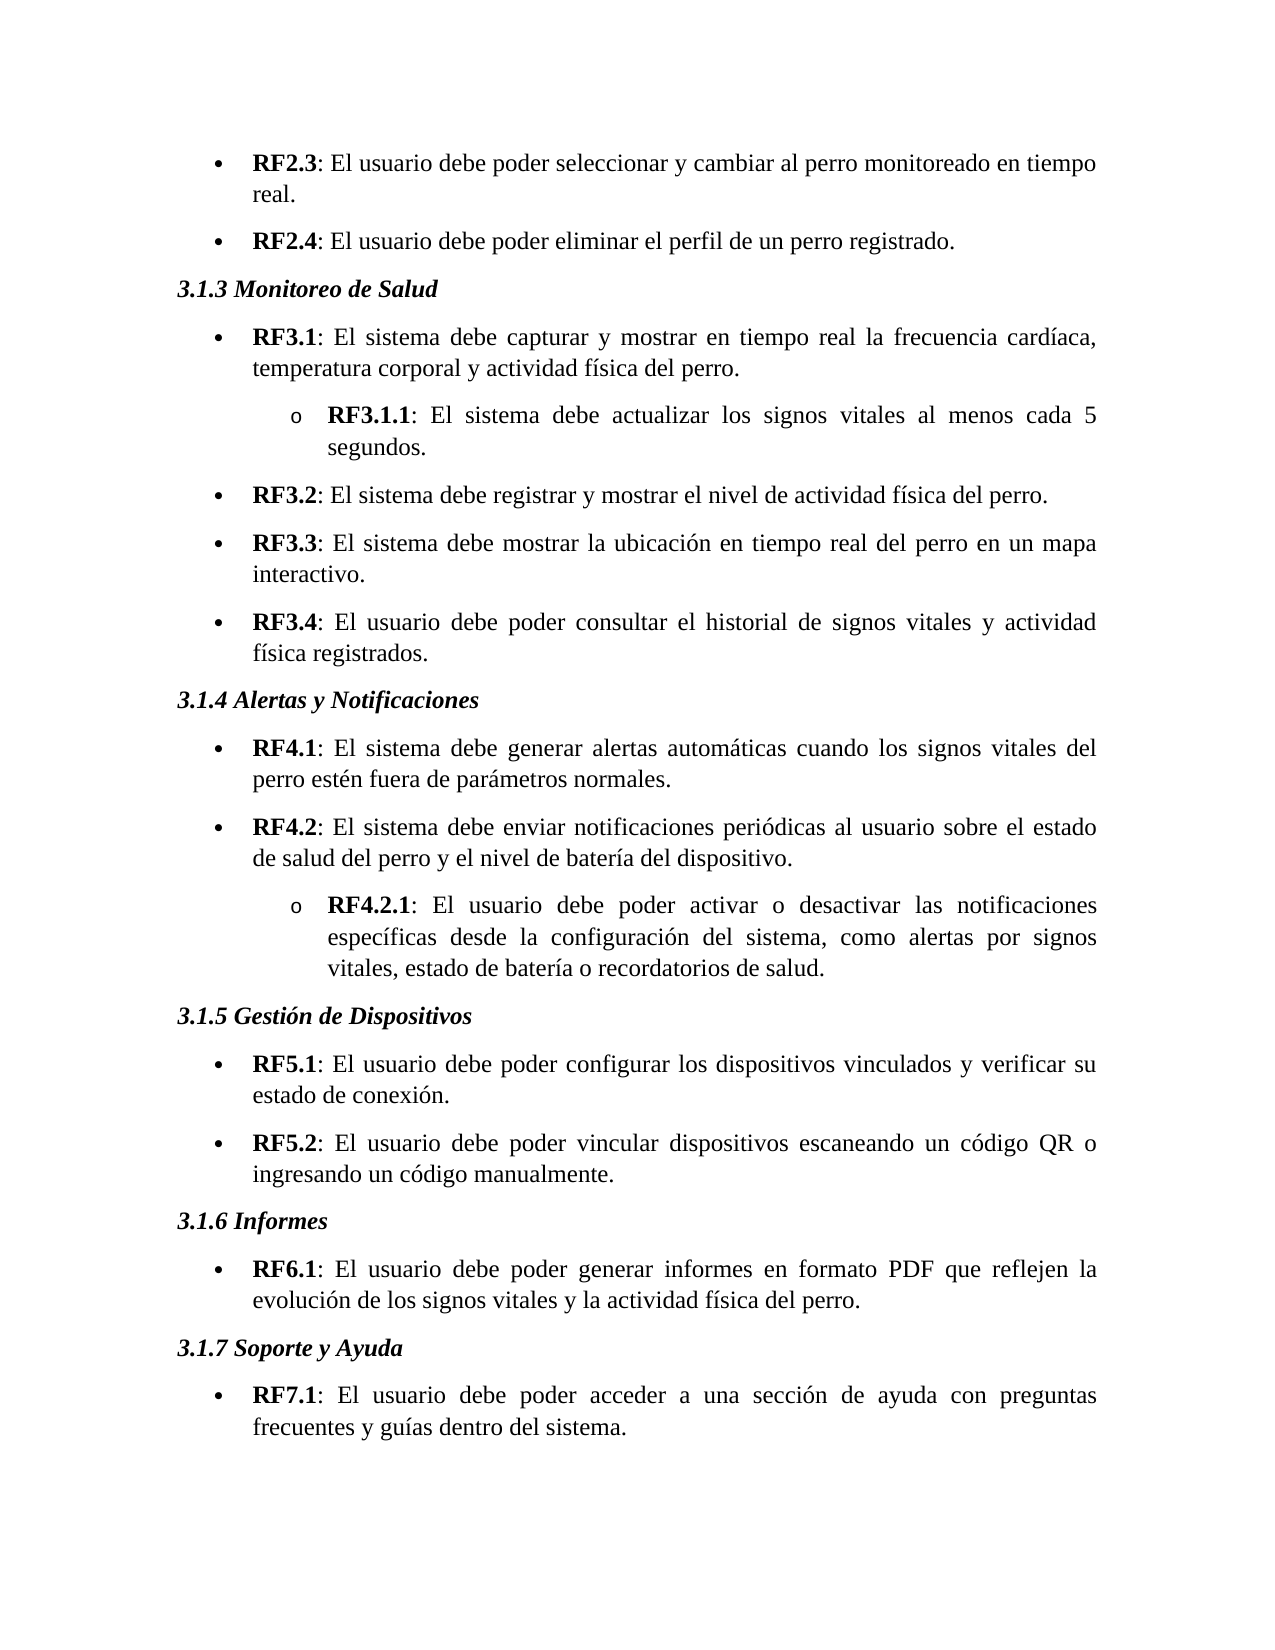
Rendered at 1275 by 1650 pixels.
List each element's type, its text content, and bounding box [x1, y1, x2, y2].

list RF6.1: El usuario debe poder generar informes en formato PDF que reflejen la evolución de los signos vitales y la actividad física del perro. [215, 1254, 1098, 1314]
text 3.1.3 Monitoreo de Salud [177, 274, 1098, 303]
list RF4.1: El sistema debe generar alertas automáticas cuando los signos vitales del perro estén fuera de parámetros normales. [215, 733, 1098, 793]
text 3.1.7 Soporte y Ayuda [177, 1333, 1098, 1362]
list RF4.2: El sistema debe enviar notificaciones periódicas al usuario sobre el estado de salud del perro y el nivel de batería del dispositivo. [215, 812, 1098, 872]
list RF5.1: El usuario debe poder configurar los dispositivos vinculados y verificar su estado de conexión. [215, 1049, 1098, 1109]
text 3.1.4 Alertas y Notificaciones [177, 685, 1098, 714]
list RF4.2.1: El usuario debe poder activar o desactivar las notificaciones específicas desde la configuración del sistema, como alertas por signos vitales, estado de batería o recordatorios de salud. [290, 891, 1098, 982]
text 3.1.5 Gestión de Dispositivos [177, 1001, 1098, 1030]
list RF5.2: El usuario debe poder vincular dispositivos escaneando un código QR o ingresando un código manualmente. [215, 1128, 1098, 1187]
list RF3.4: El usuario debe poder consultar el historial de signos vitales y actividad física registrados. [215, 607, 1098, 666]
list RF3.3: El sistema debe mostrar la ubicación en tiempo real del perro en un mapa interactivo. [215, 528, 1098, 588]
list RF2.4: El usuario debe poder eliminar el perfil de un perro registrado. [215, 226, 1098, 255]
list RF2.3: El usuario debe poder seleccionar y cambiar al perro monitoreado en tiempo real. [215, 148, 1098, 207]
list RF3.1.1: El sistema debe actualizar los signos vitales al menos cada 5 segundos. [290, 401, 1098, 461]
list RF3.1: El sistema debe capturar y mostrar en tiempo real la frecuencia cardíaca, temperatura corporal y actividad física del perro. [215, 322, 1098, 382]
list RF3.2: El sistema debe registrar y mostrar el nivel de actividad física del perro. [215, 480, 1098, 509]
text 3.1.6 Informes [177, 1206, 1098, 1235]
list RF7.1: El usuario debe poder acceder a una sección de ayuda con preguntas frecuentes y guías dentro del sistema. [215, 1381, 1098, 1440]
